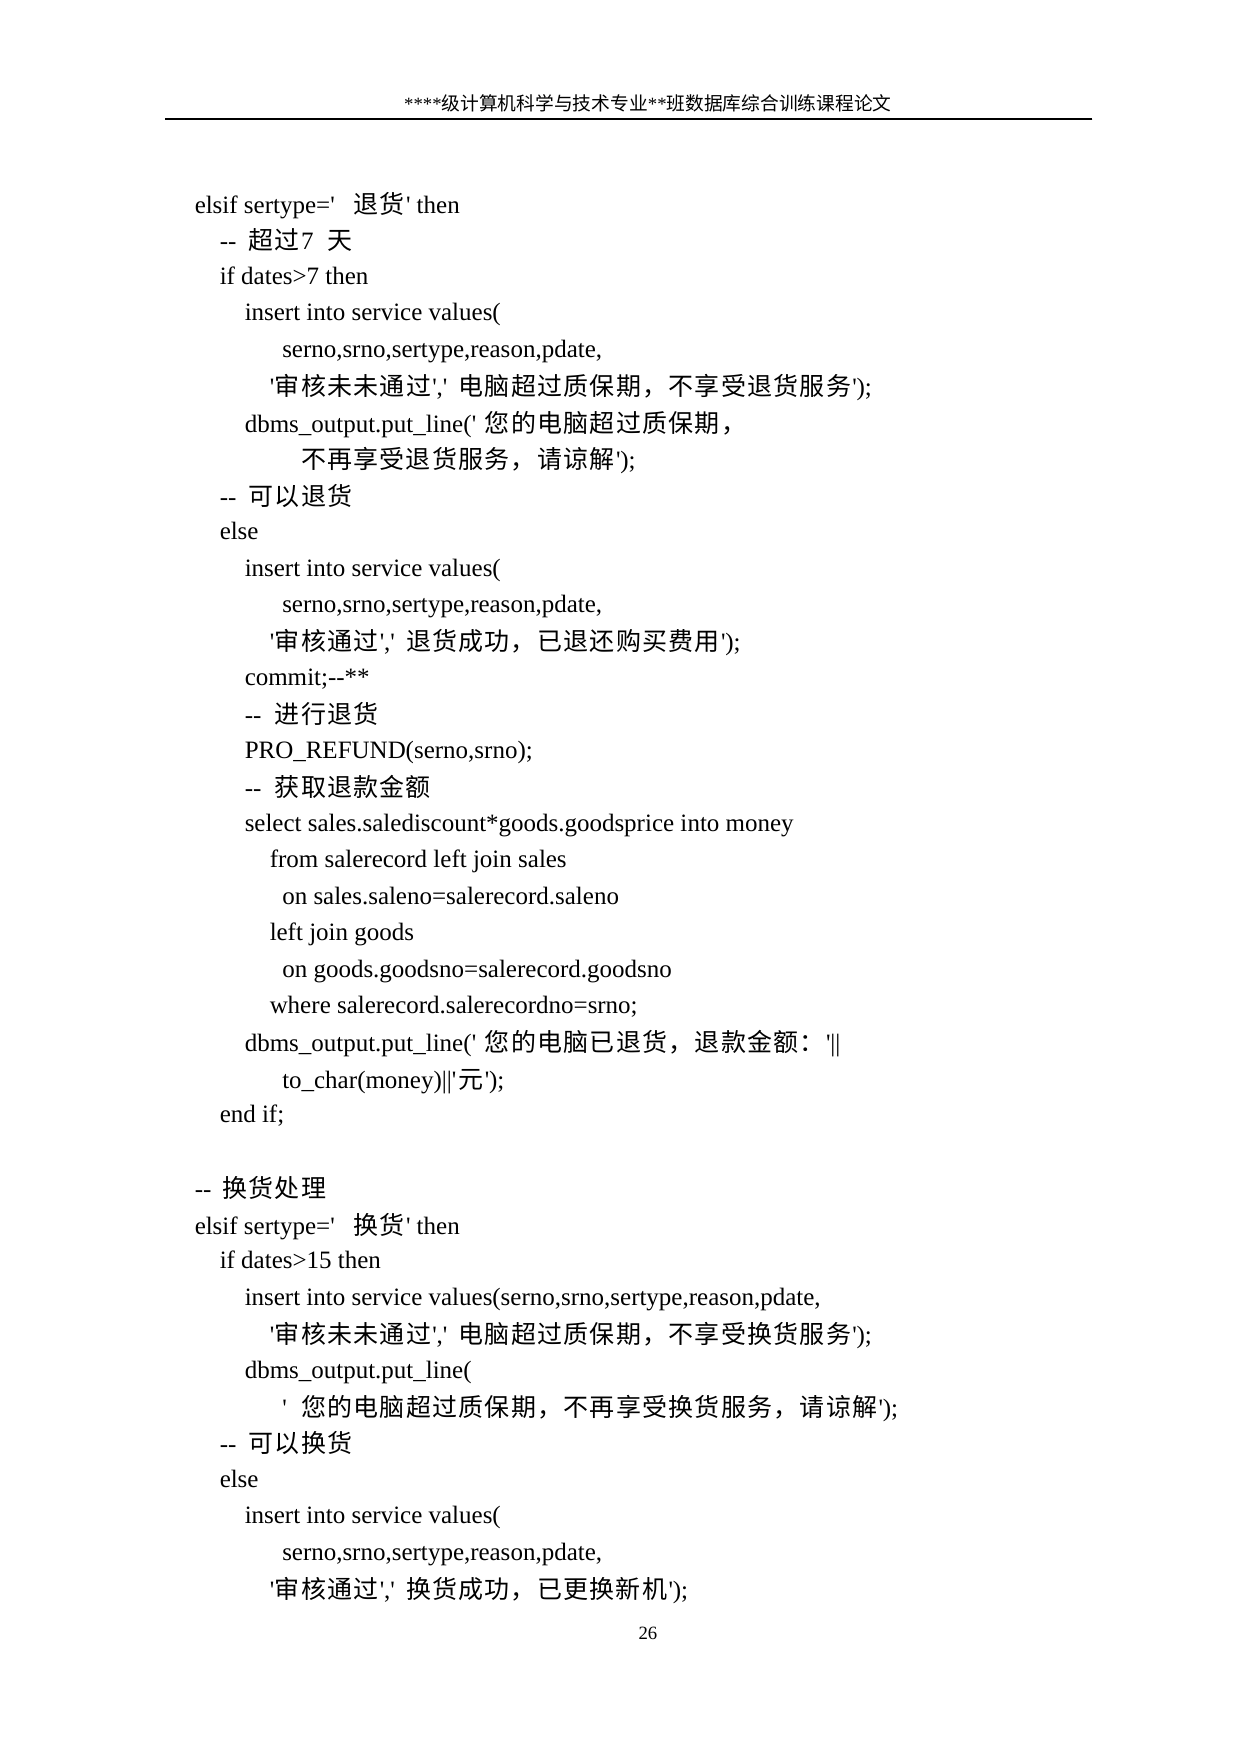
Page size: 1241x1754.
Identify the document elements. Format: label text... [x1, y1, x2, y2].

text PRO_REFUND(serno,srno); [169, 731, 1088, 768]
text --获取退款金额 [169, 768, 1088, 804]
text dbms_output.put_line('您的电脑已退货，退款金额：'|| [169, 1023, 1088, 1059]
text else [169, 1460, 1088, 1497]
text --进行退货 [169, 695, 1088, 731]
text commit;--** [169, 658, 1088, 695]
text '您的电脑超过质保期，不再享受换货服务，请谅解'); [169, 1387, 1088, 1424]
text if dates>7 then [169, 257, 1088, 294]
text on goods.goodsno=salerecord.goodsno [169, 950, 1088, 986]
text else [169, 512, 1088, 549]
text --超过7天 [169, 221, 1088, 257]
text dbms_output.put_line('您的电脑超过质保期， [169, 403, 1088, 439]
text from salerecord left join sales [169, 841, 1088, 877]
text where salerecord.salerecordno=srno; [169, 986, 1088, 1023]
text elsif sertype='退货' then [169, 184, 1088, 221]
text insert into service values( [169, 1497, 1088, 1533]
text on sales.saleno=salerecord.saleno [169, 877, 1088, 913]
text --可以退货 [169, 476, 1088, 512]
text select sales.salediscount*goods.goodsprice into money [169, 804, 1088, 841]
text end if; [169, 1096, 1088, 1132]
text 不再享受退货服务，请谅解'); [169, 439, 1088, 476]
text serno,srno,sertype,reason,pdate, [169, 585, 1088, 622]
text elsif sertype='换货' then [169, 1205, 1088, 1242]
text '审核未未通过','电脑超过质保期，不享受退货服务'); [169, 367, 1088, 403]
text insert into service values( [169, 549, 1088, 585]
text if dates>15 then [169, 1242, 1088, 1278]
text '审核通过','换货成功，已更换新机'); [169, 1570, 1088, 1606]
text serno,srno,sertype,reason,pdate, [169, 330, 1088, 367]
text to_char(money)||'元'); [169, 1059, 1088, 1096]
text serno,srno,sertype,reason,pdate, [169, 1533, 1088, 1570]
text --换货处理 [169, 1169, 1088, 1205]
text insert into service values( [169, 294, 1088, 330]
text left join goods [169, 913, 1088, 950]
text dbms_output.put_line( [169, 1351, 1088, 1387]
text '审核通过','退货成功，已退还购买费用'); [169, 622, 1088, 658]
text insert into service values(serno,srno,sertype,reason,pdate, [169, 1278, 1088, 1314]
text '审核未未通过','电脑超过质保期，不享受换货服务'); [169, 1314, 1088, 1351]
text --可以换货 [169, 1424, 1088, 1460]
